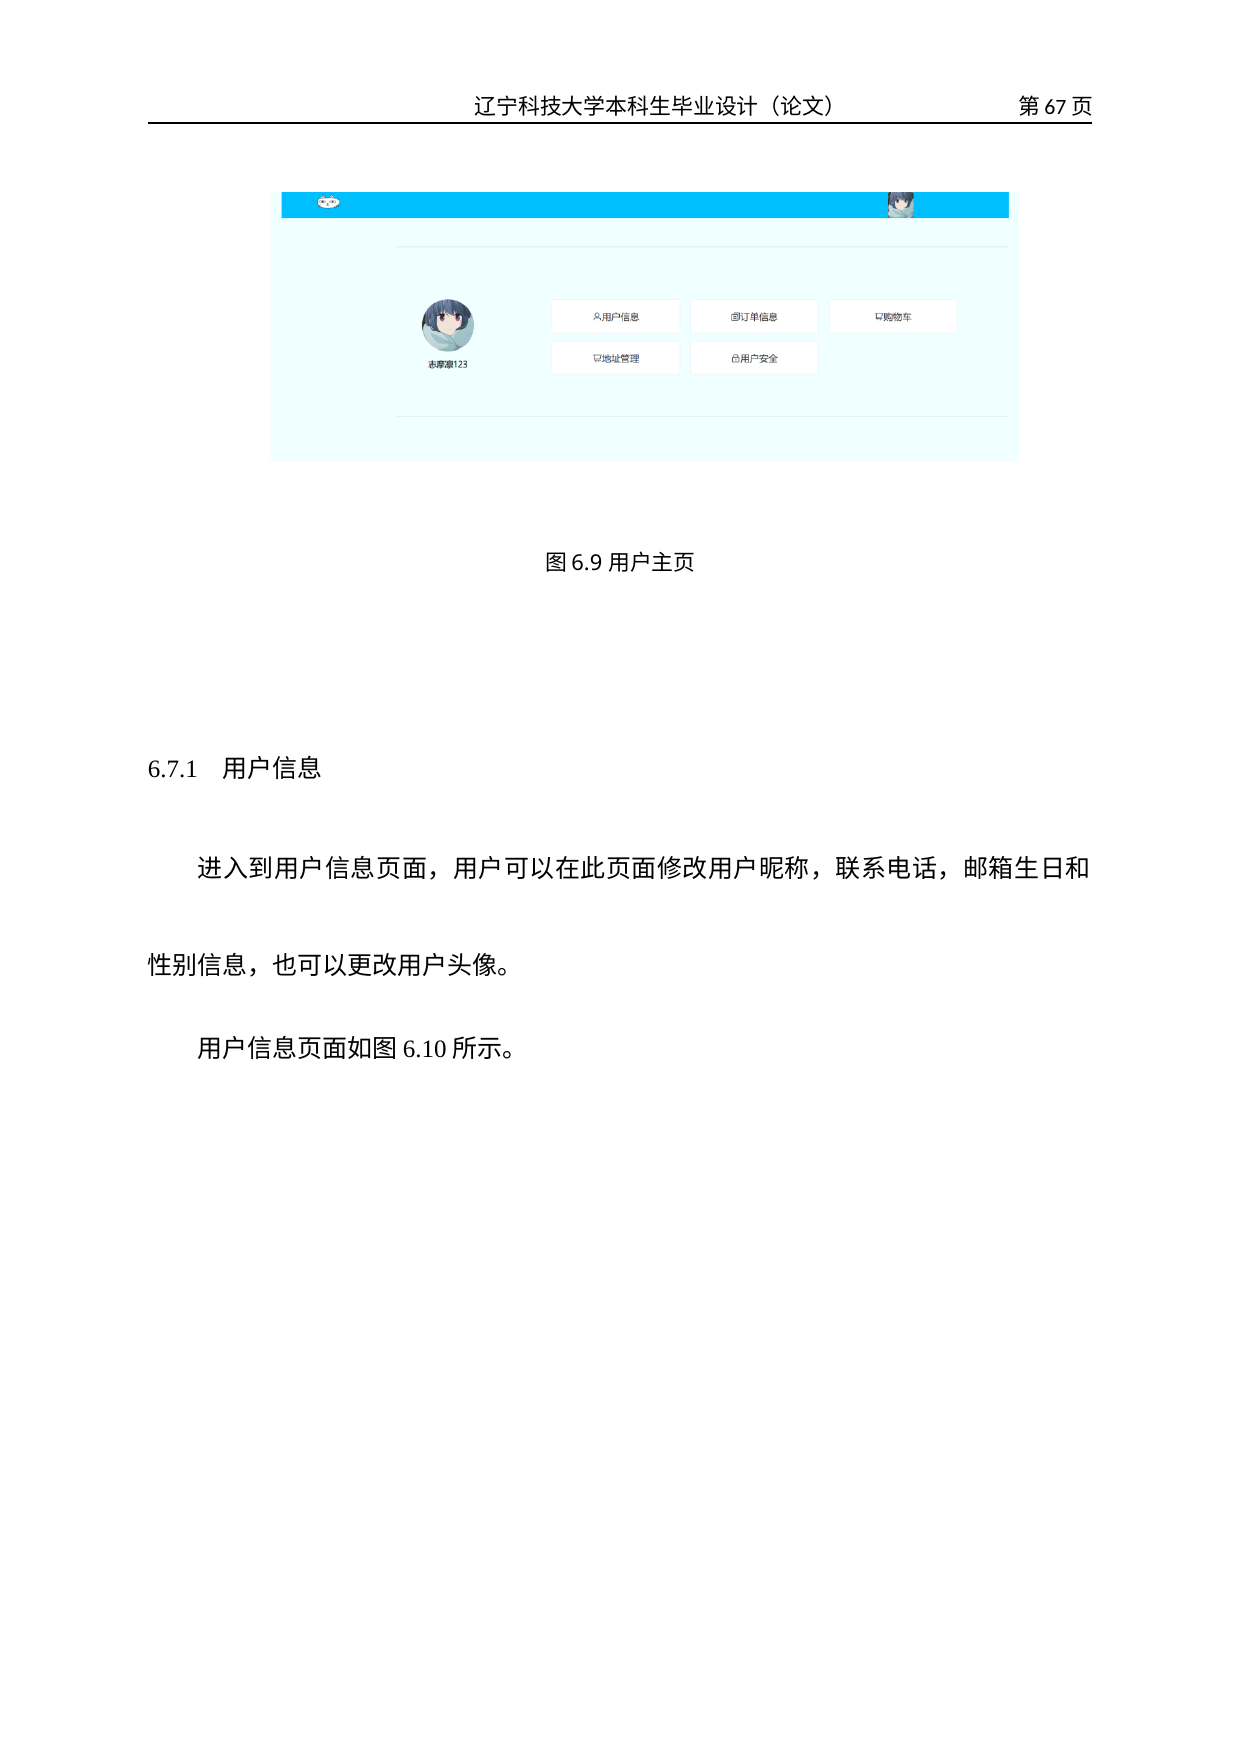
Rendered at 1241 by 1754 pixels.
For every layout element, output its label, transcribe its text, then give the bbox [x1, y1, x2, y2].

subtitle 用户信息 [148, 734, 1092, 799]
text 进入到用户信息页面，用户可以在此页面修改用户昵称，联系电话，邮箱生日和性别信息，也可以更改用户头像。 [148, 834, 1092, 996]
text 用户信息页面如图6.10 所示。 [148, 1014, 1092, 1079]
picture [319, 196, 339, 208]
text 图6.9 用户主页 [148, 545, 1092, 577]
picture [271, 192, 1019, 462]
